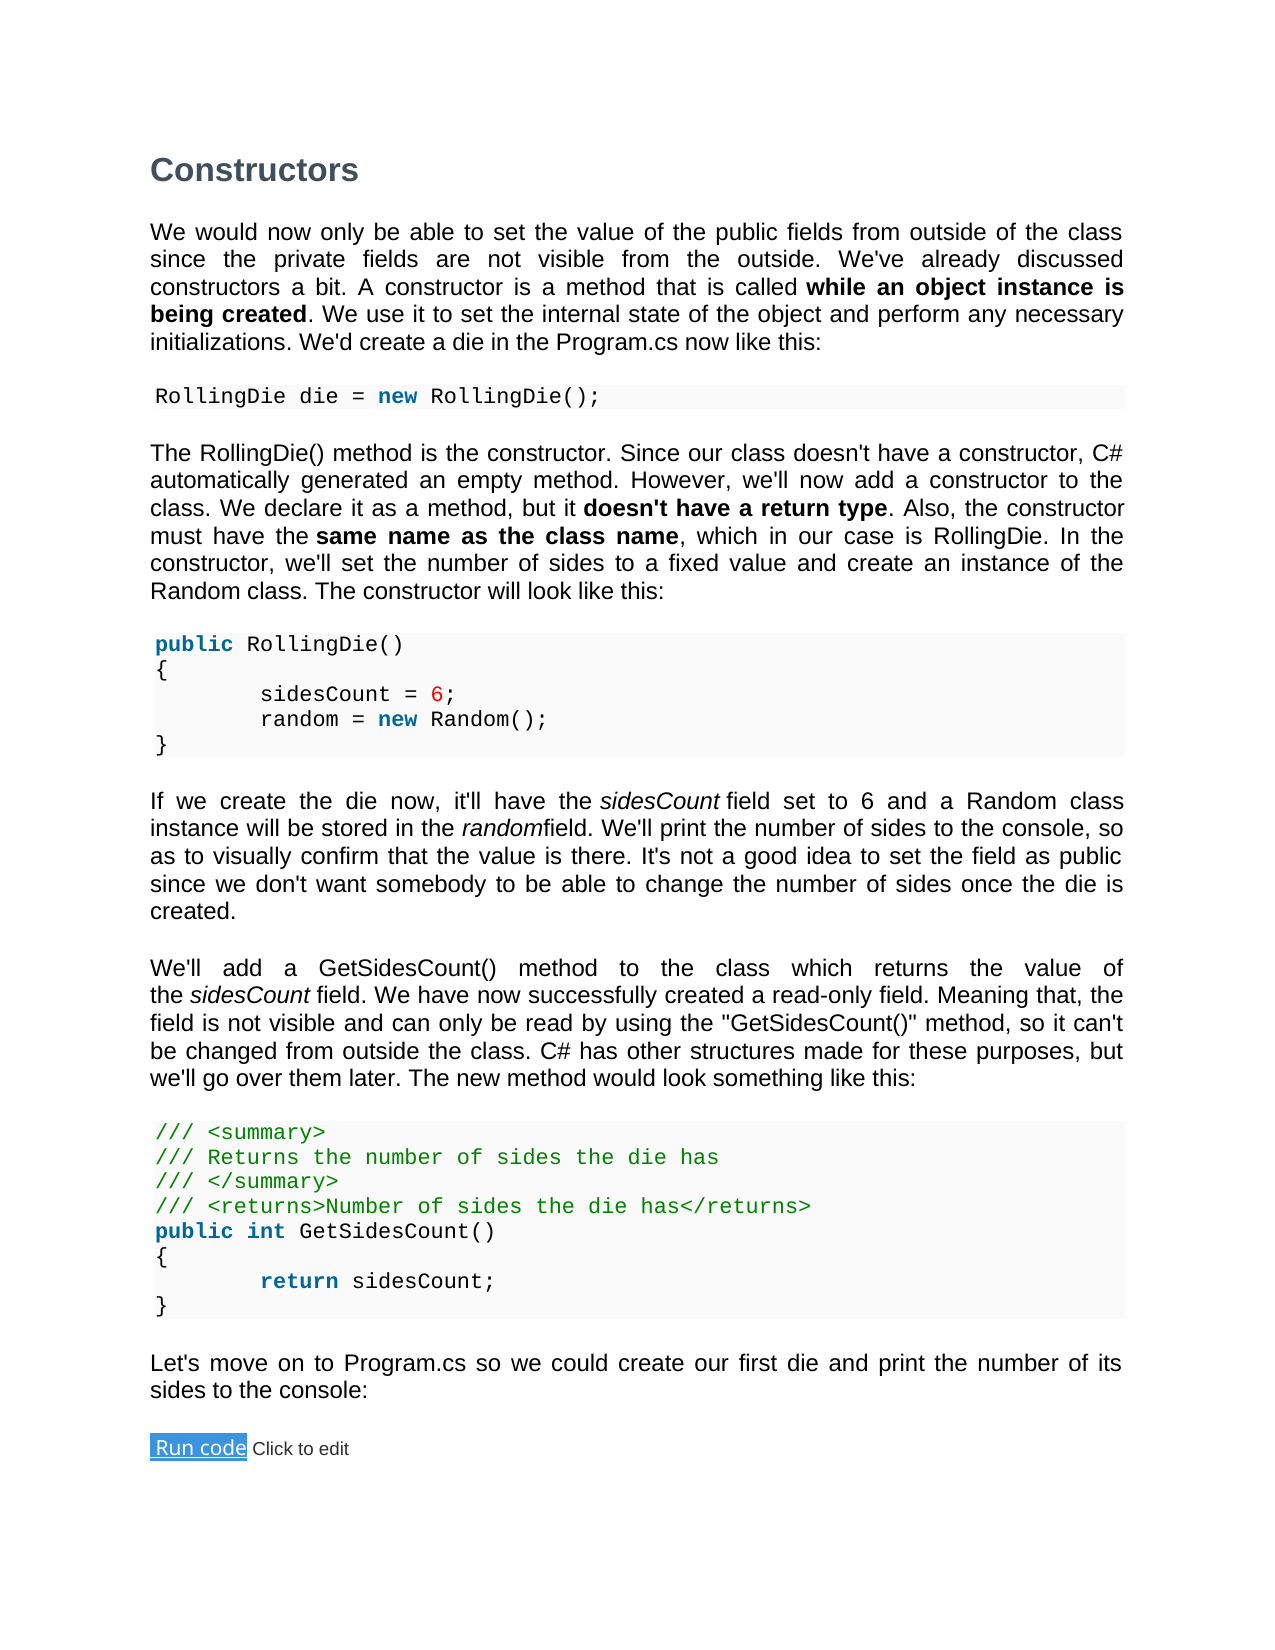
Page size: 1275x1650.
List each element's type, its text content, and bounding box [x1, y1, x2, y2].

text Let's move on to Program.cs so we could create our first die and print the number of its sides to the console: [150, 1348, 1125, 1404]
text return sidesCount; [155, 1270, 1125, 1294]
text sidesCount = 6; [155, 683, 1125, 708]
text { [155, 658, 1125, 683]
text /// <returns>Number of sides the die has</returns> [155, 1195, 1125, 1220]
text We would now only be able to set the value of the public fields from outside of the class since the private fields are not visible from the outside. We've already discussed constructors a bit. A constructor is a method that is called while an object instance is being created. We use it to set the internal state of the object and perform any necessary initializations. We'd create a die in the Program.cs now like this: [150, 218, 1125, 356]
text /// Returns the number of sides the die has [155, 1146, 1125, 1171]
text RollingDie die = new RollingDie(); [155, 385, 1125, 409]
text We'll add a GetSidesCount() method to the class which returns the value of the sidesCount field. We have now successfully created a read-only field. Meaning that, the field is not visible and can only be read by using the "GetSidesCount()" method, so it can't be changed from outside the class. C# has other structures made for these purposes, but we'll go over them later. The new method would look something like this: [150, 954, 1125, 1092]
text } [155, 1294, 1125, 1319]
text Сonstructors [150, 150, 1125, 188]
text public int GetSidesCount() [155, 1220, 1125, 1245]
text /// <summary> [155, 1121, 1125, 1146]
text The RollingDie() method is the constructor. Since our class doesn't have a constructor, C# automatically generated an empty method. However, we'll now add a constructor to the class. We declare it as a method, but it doesn't have a return type. Also, the constructor must have the same name as the class name, which in our case is RollingDie. In the constructor, we'll set the number of sides to a fixed value and create an instance of the Random class. The constructor will look like this: [150, 439, 1125, 604]
text If we create the die now, it'll have the sidesCount field set to 6 and a Random class instance will be stored in the randomfield. We'll print the number of sides to the console, so as to visually confirm that the value is there. It's not a good idea to set the field as public since we don't want somebody to be able to change the number of sides once the die is created. [150, 787, 1125, 925]
text /// </summary> [155, 1171, 1125, 1195]
text } [155, 733, 1125, 757]
text public RollingDie() [155, 633, 1125, 658]
text Run code Click to edit [247, 1433, 1125, 1461]
text { [155, 1245, 1125, 1270]
text random = new Random(); [155, 708, 1125, 733]
